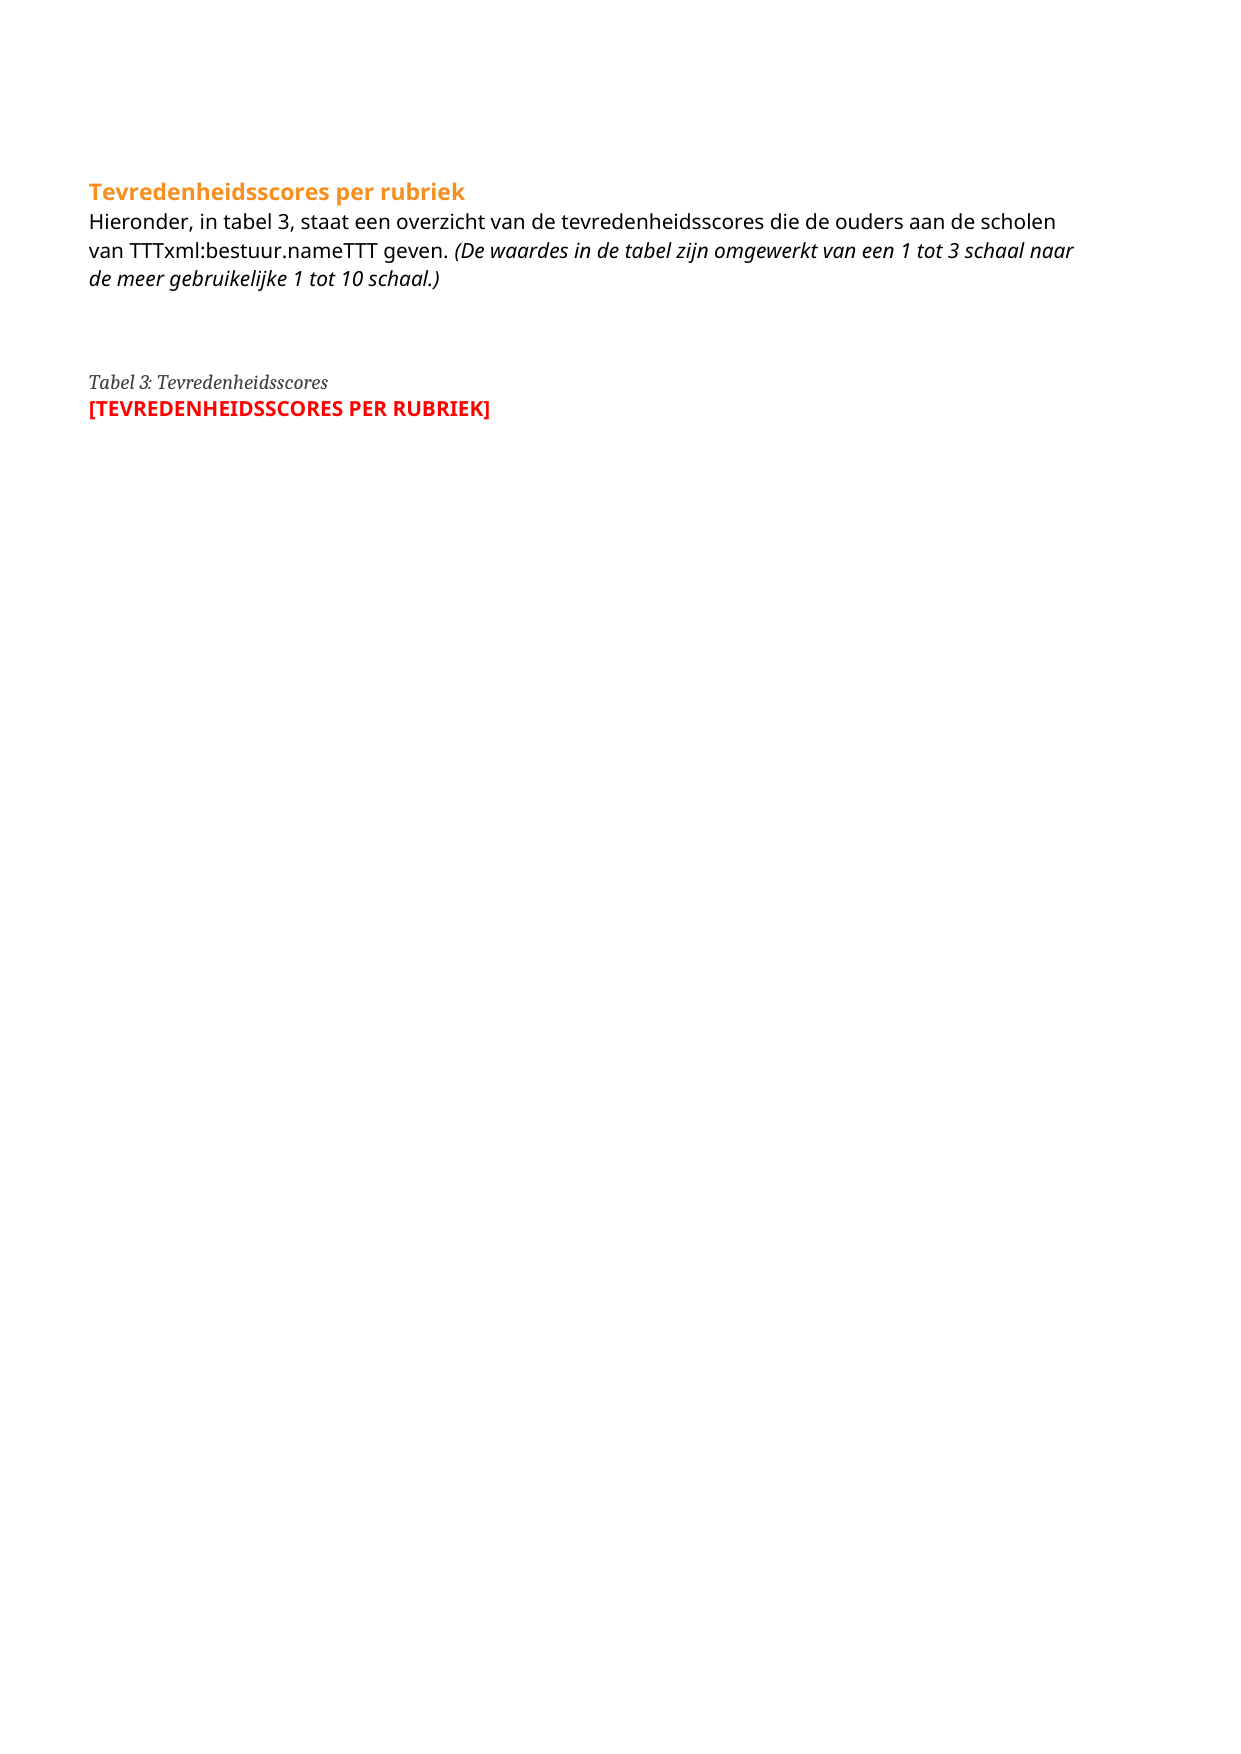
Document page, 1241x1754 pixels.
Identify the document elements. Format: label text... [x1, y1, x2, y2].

text [TEVREDENHEIDSSCORES PER RUBRIEK] [89, 394, 1092, 423]
subtitle Tevredenheidsscores per rubriek [89, 176, 1092, 207]
subtitle Tabel 3: Tevredenheidsscores [89, 370, 1092, 394]
text Hieronder, in tabel 3, staat een overzicht van de tevredenheidsscores die de ouders aan de scholen van TTTxml:bestuur.nameTTT geven. (De waardes in de tabel zijn omgewerkt van een 1 tot 3 schaal naar de meer gebruikelijke 1 tot 10 schaal.) [89, 207, 1092, 293]
